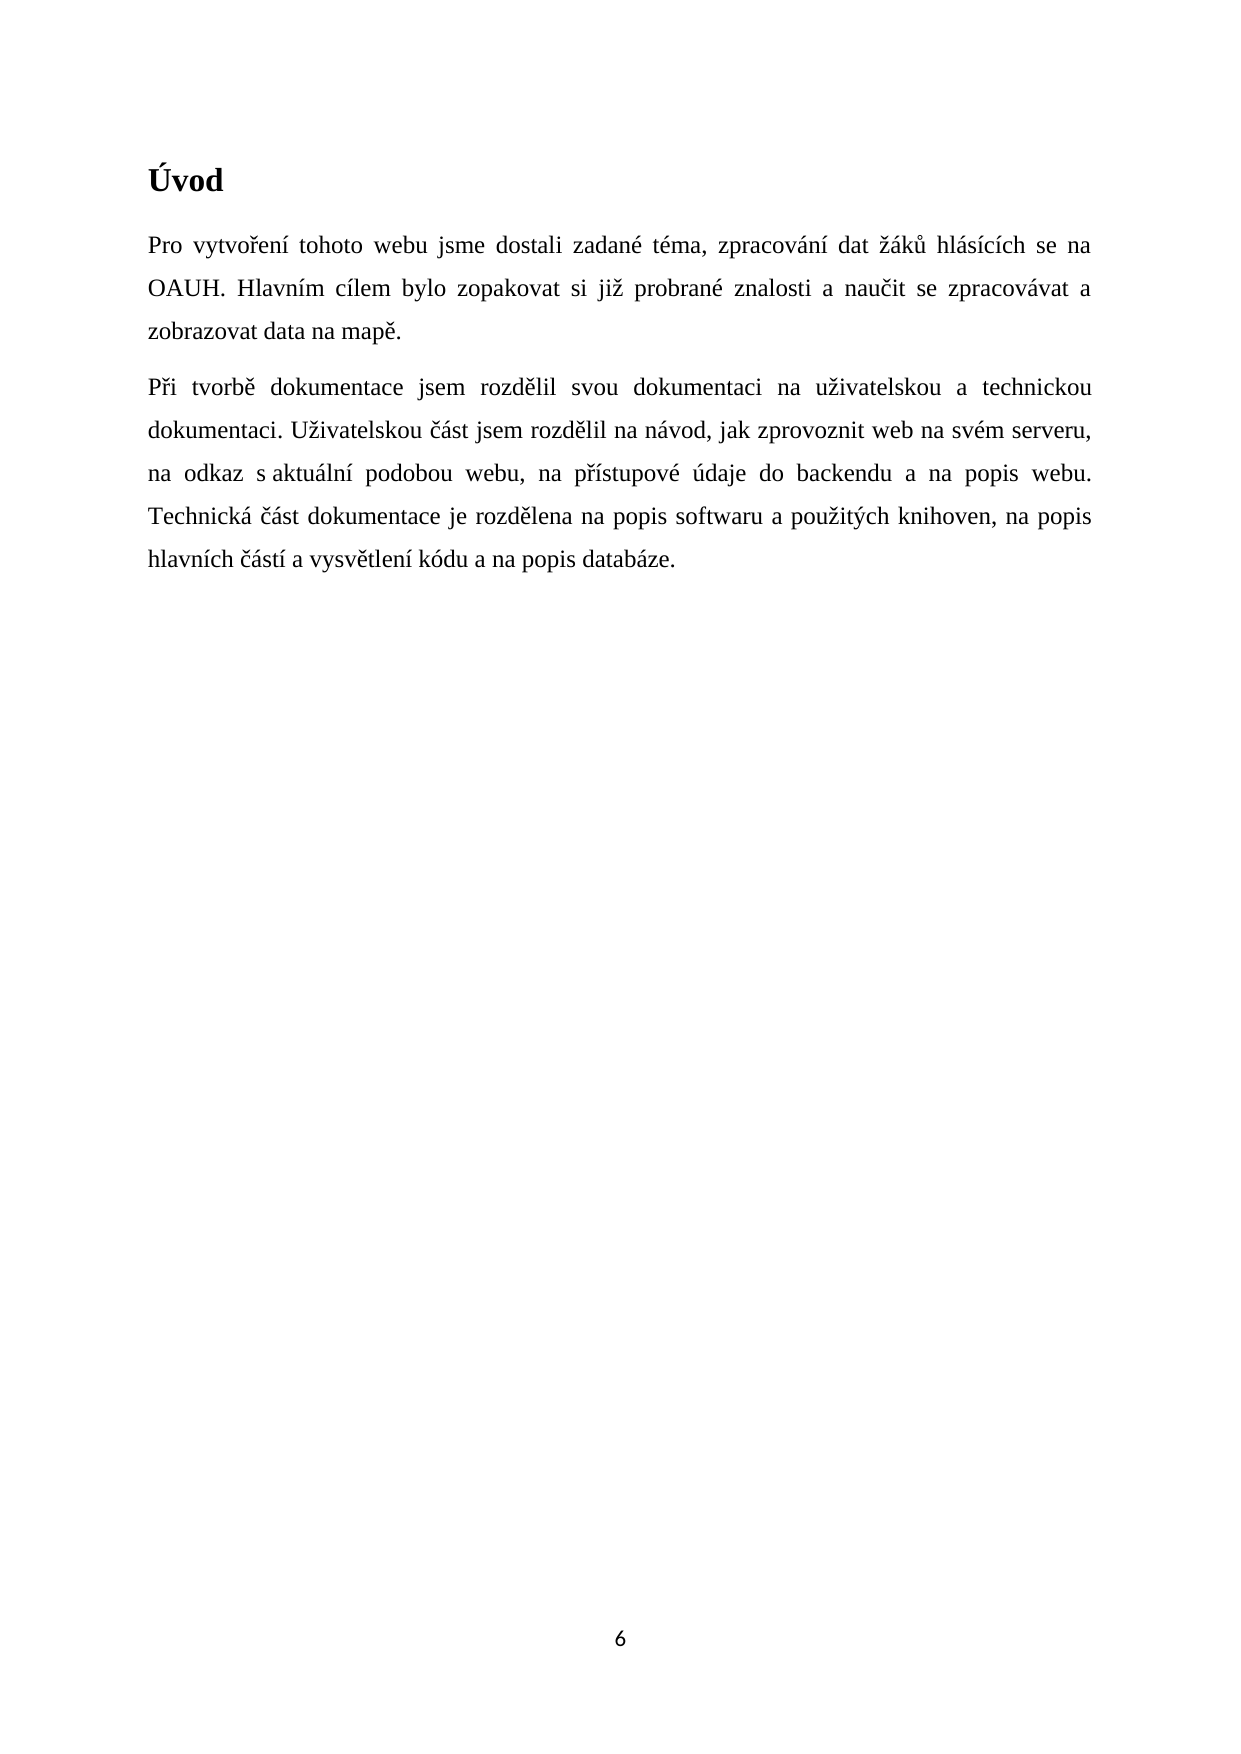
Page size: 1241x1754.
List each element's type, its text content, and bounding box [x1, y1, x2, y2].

text Při tvorbě dokumentace jsem rozdělil svou dokumentaci na uživatelskou a technickou dokumentaci. Uživatelskou část jsem rozdělil na návod, jak zprovoznit web na svém serveru, na odkaz s aktuální podobou webu, na přístupové údaje do backendu a na popis webu. Technická část dokumentace je rozdělena na popis softwaru a použitých knihoven, na popis hlavních částí a vysvětlení kódu a na popis databáze. [148, 372, 1093, 573]
text Pro vytvoření tohoto webu jsme dostali zadané téma, zpracování dat žáků hlásících se na OAUH. Hlavním cílem bylo zopakovat si již probrané znalosti a naučit se zpracovávat a zobrazovat data na mapě. [148, 230, 1093, 345]
text Úvod [148, 160, 1093, 198]
